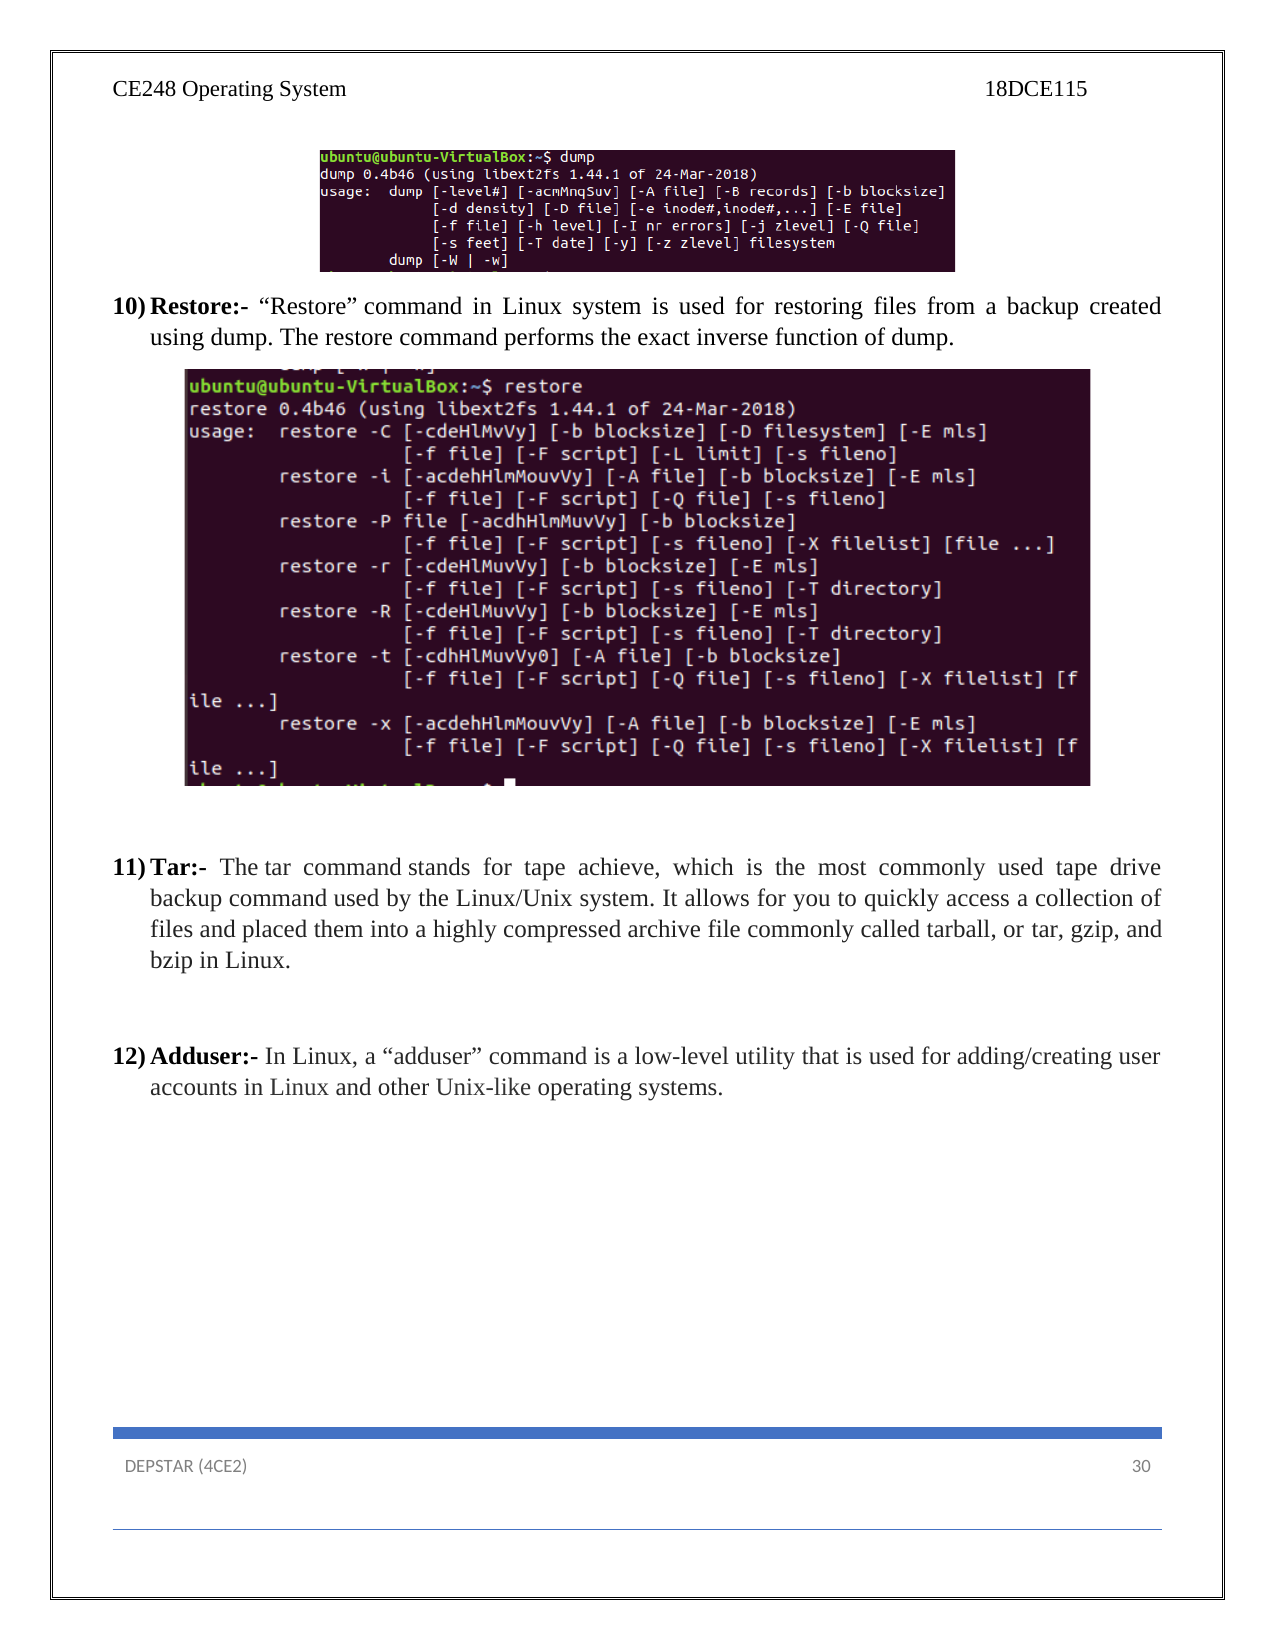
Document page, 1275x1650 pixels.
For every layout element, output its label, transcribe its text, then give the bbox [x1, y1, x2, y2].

list Adduser:- In Linux, a “adduser” command is a low-level utility that is used for adding/creating user accounts in Linux and other Unix-like operating systems. [112, 1041, 1162, 1101]
list Restore:- “Restore” command in Linux system is used for restoring files from a backup created using dump. The restore command performs the exact inverse function of dump. [112, 291, 1162, 351]
picture [184, 369, 1091, 786]
list Tar:- The tar command stands for tape achieve, which is the most commonly used tape drive backup command used by the Linux/Unix system. It allows for you to quickly access a collection of files and placed them into a highly compressed archive file commonly called tarball, or tar, gzip, and bzip in Linux. [112, 852, 1162, 974]
picture [319, 150, 956, 272]
